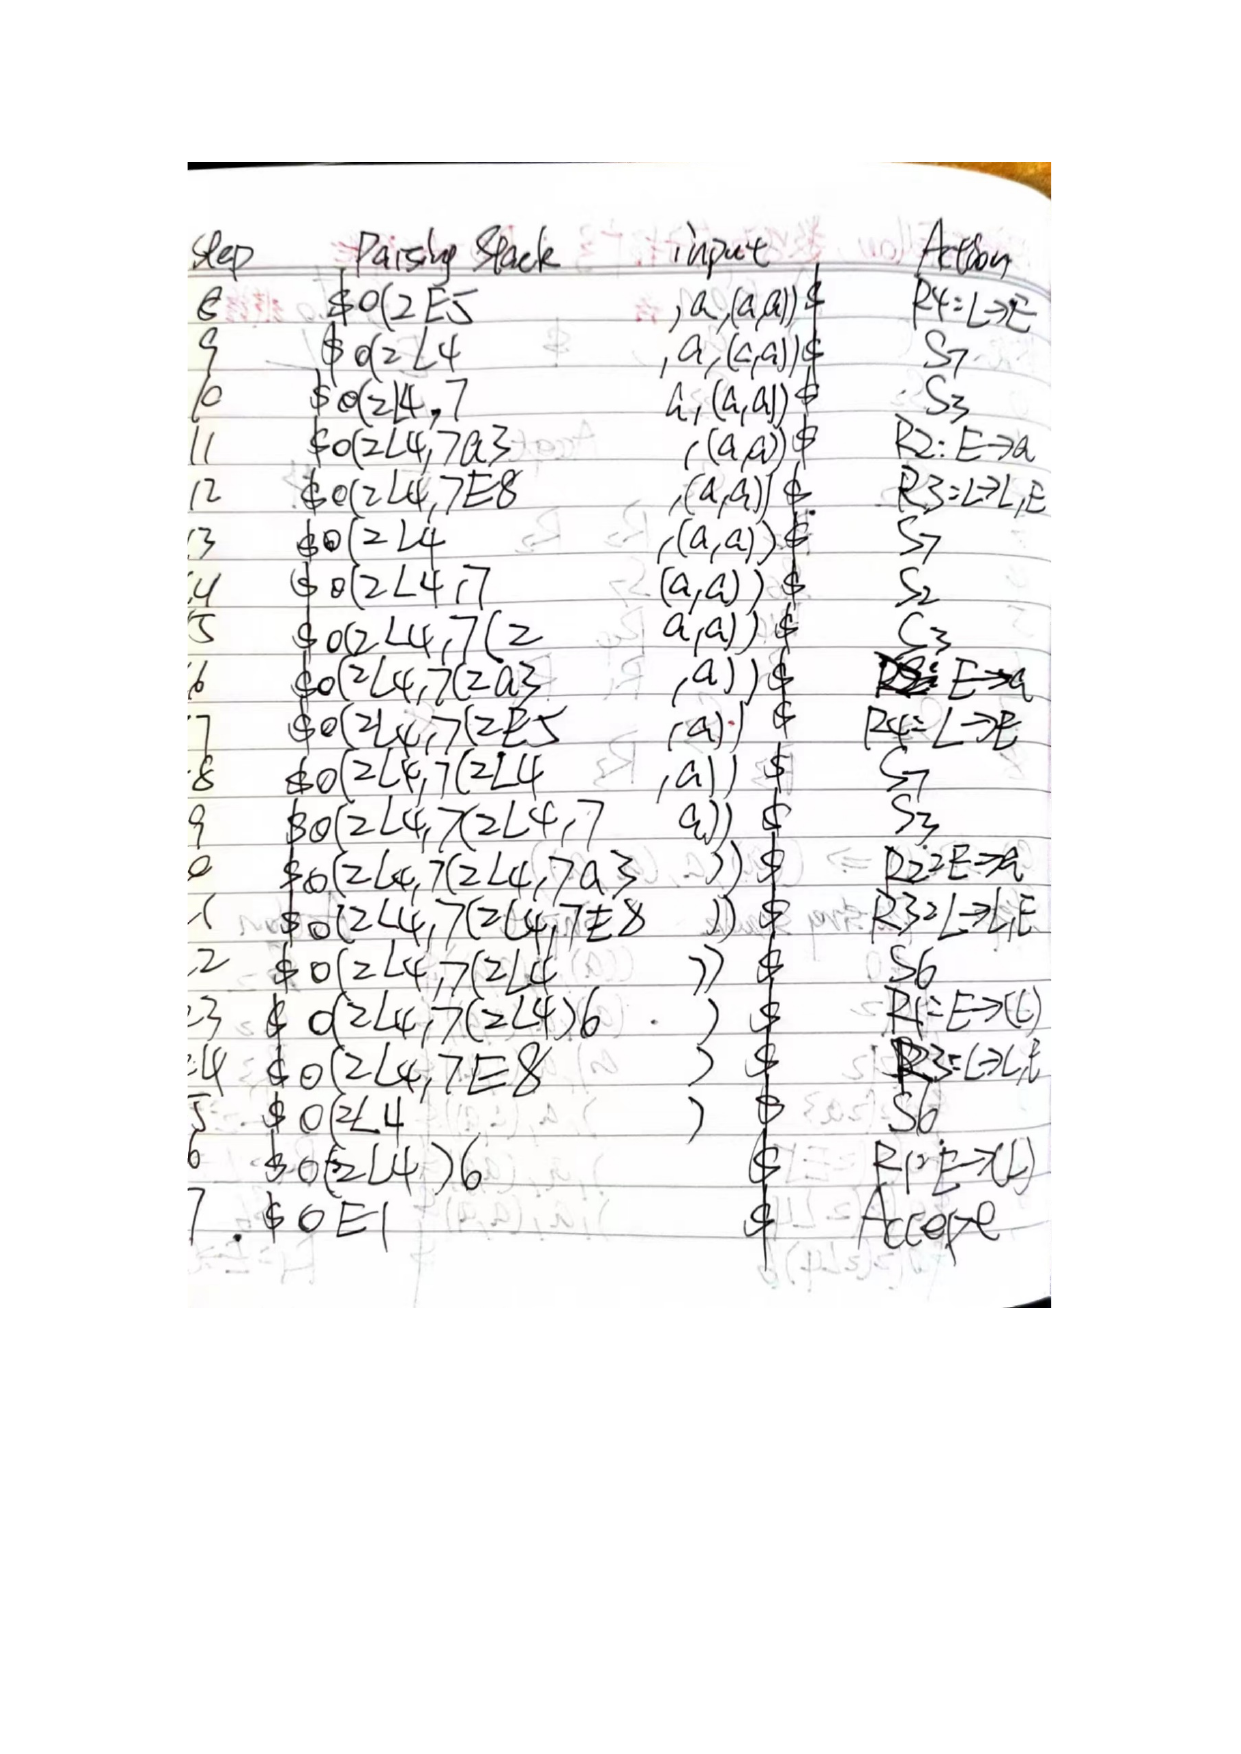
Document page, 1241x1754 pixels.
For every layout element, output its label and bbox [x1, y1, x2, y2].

picture [187, 162, 1052, 1308]
